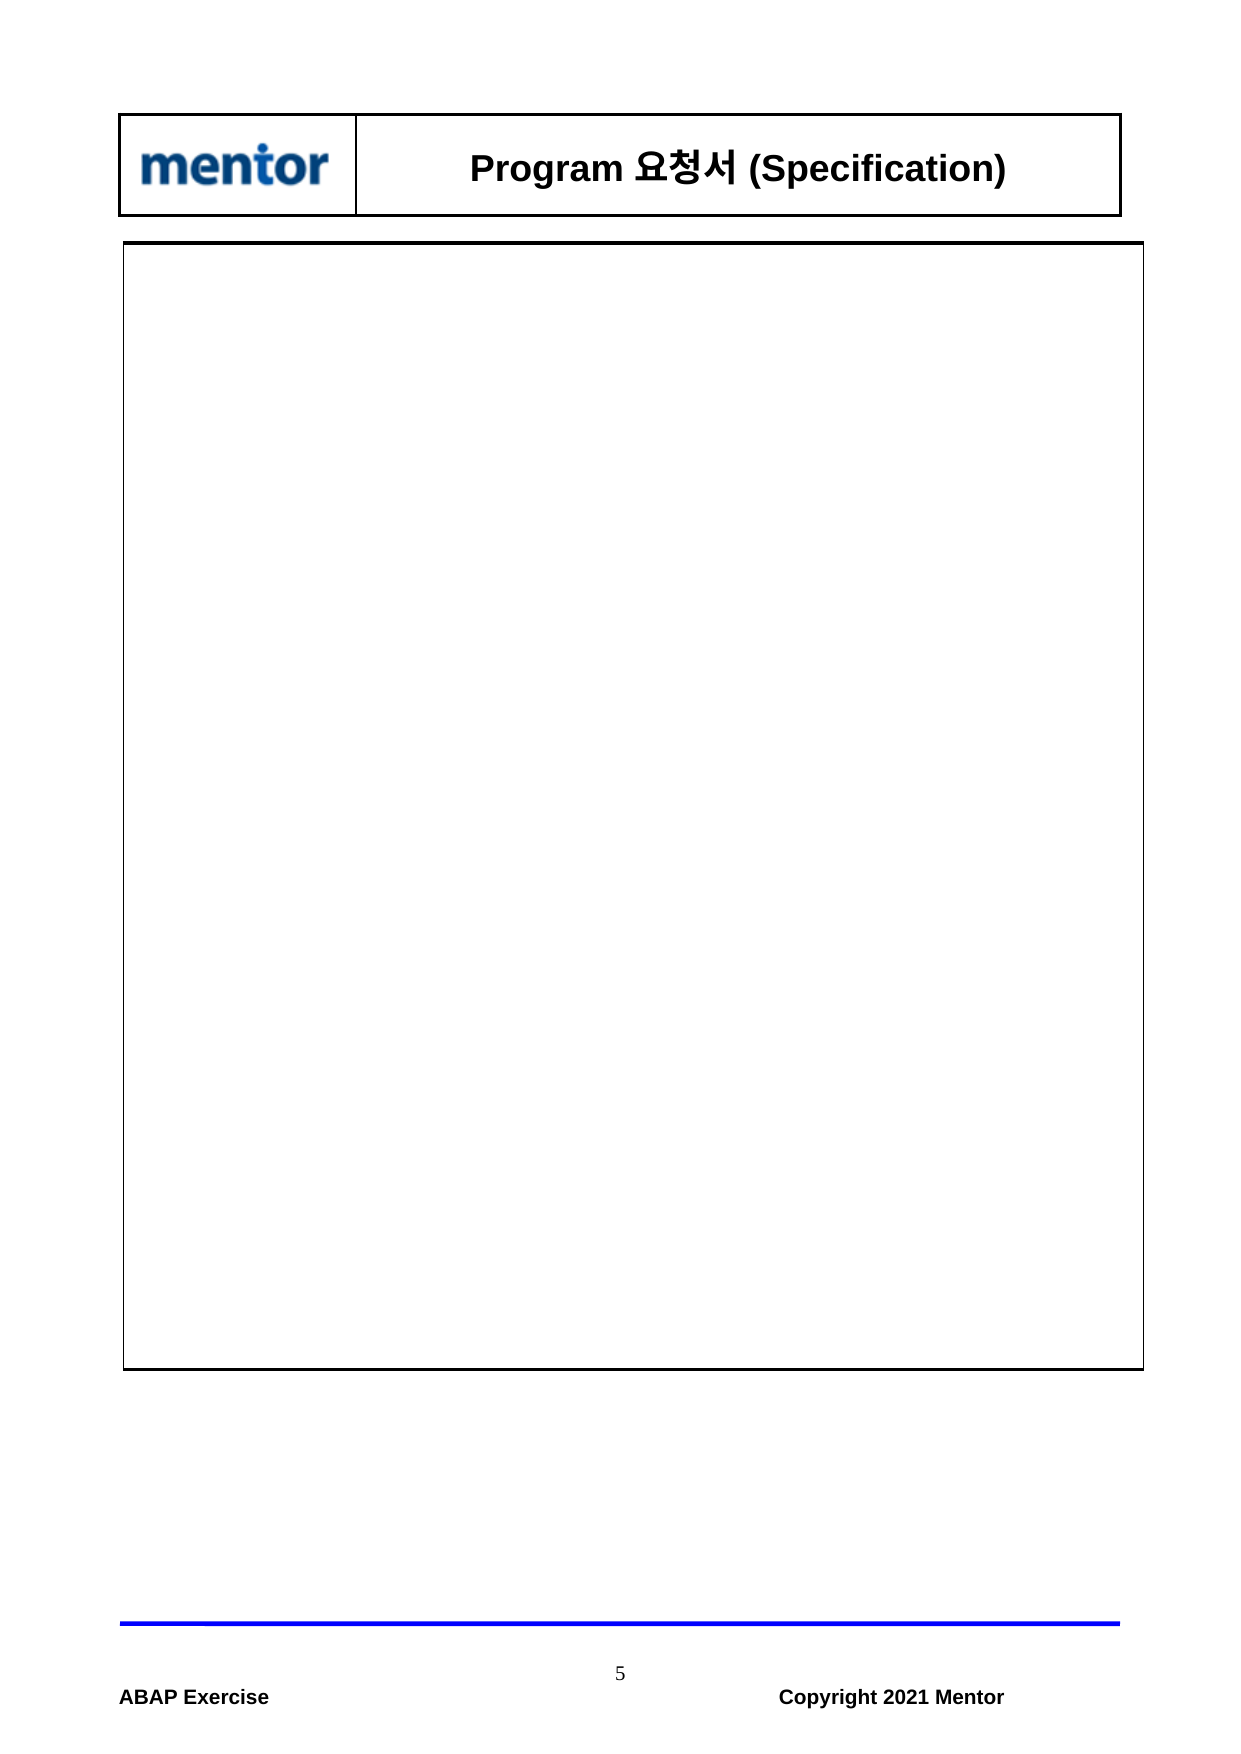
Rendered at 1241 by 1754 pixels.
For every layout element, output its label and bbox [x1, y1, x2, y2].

table_cell [124, 245, 1143, 1368]
picture [131, 132, 336, 196]
